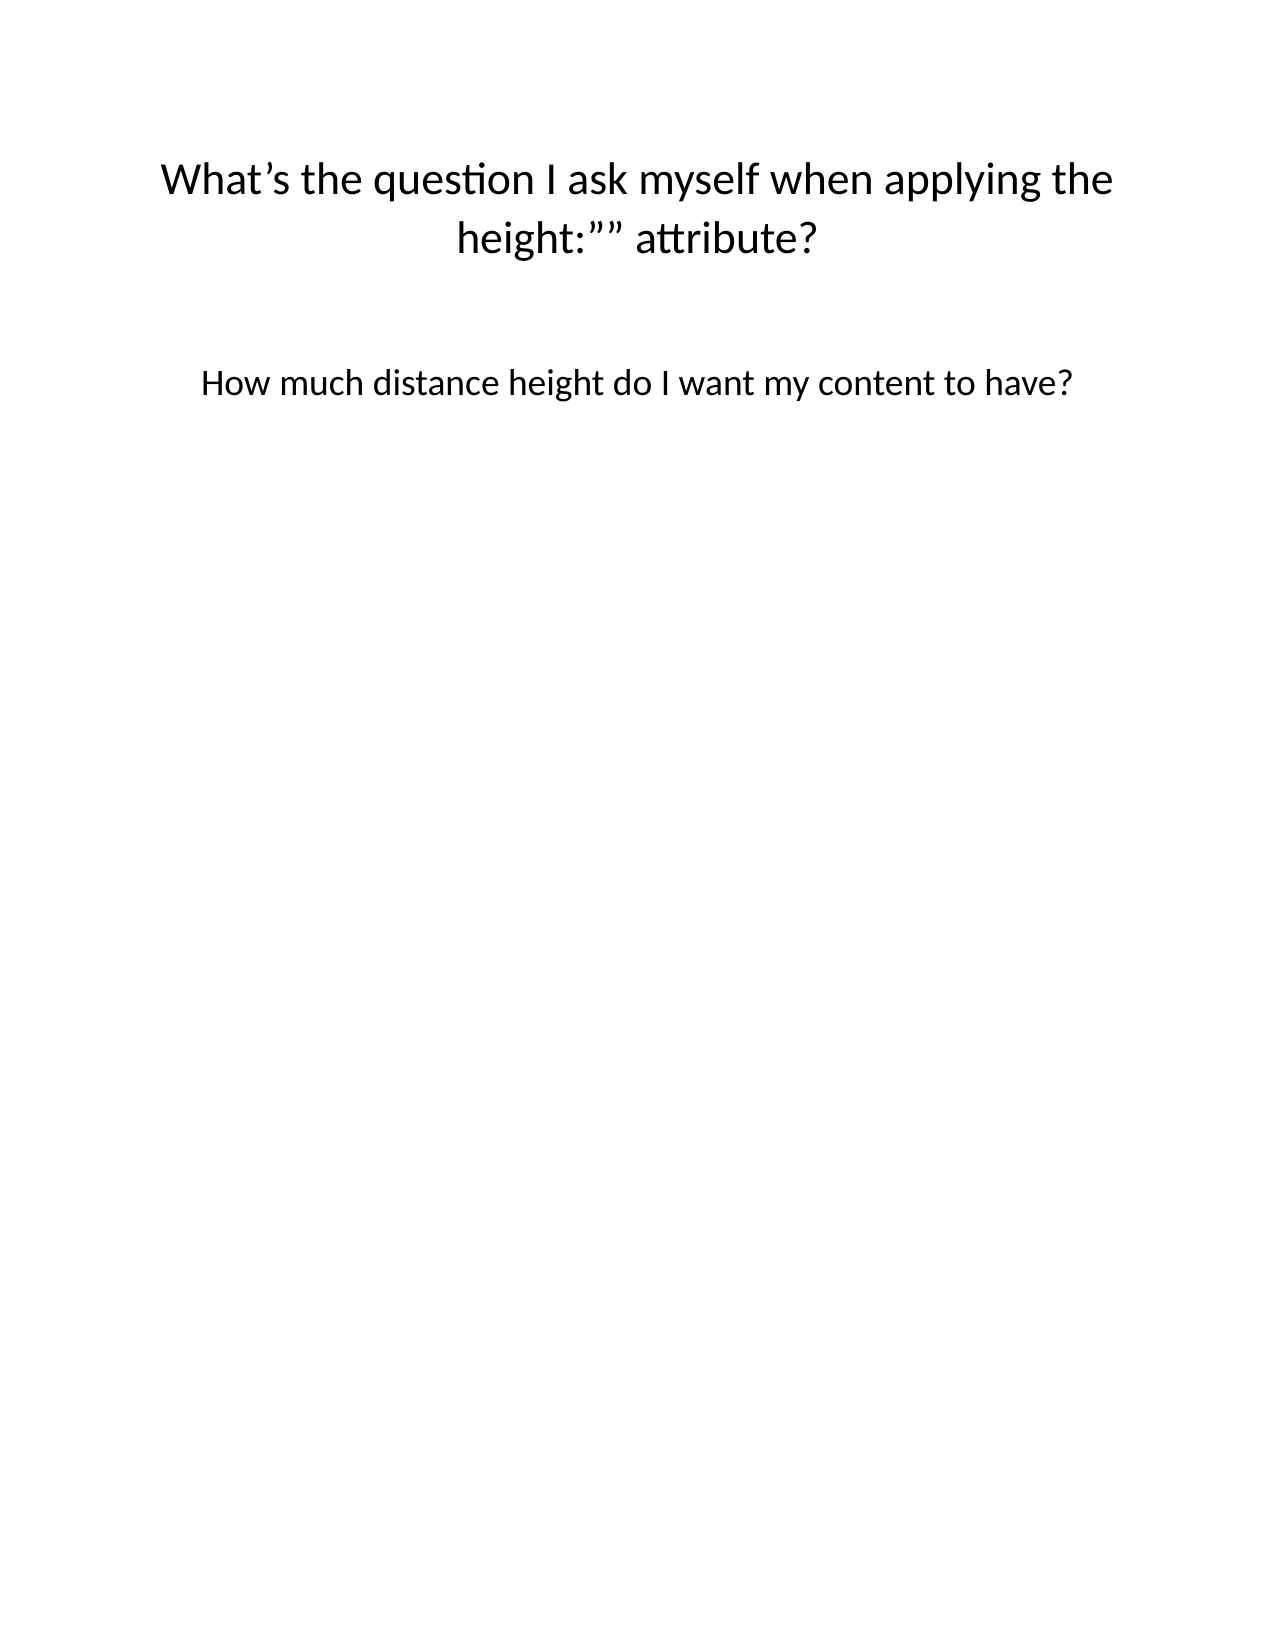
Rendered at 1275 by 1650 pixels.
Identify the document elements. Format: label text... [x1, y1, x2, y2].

text What’s the question I ask myself when applying the height:”” attribute? [150, 150, 1125, 264]
text How much distance height do I want my content to have? [150, 359, 1125, 405]
